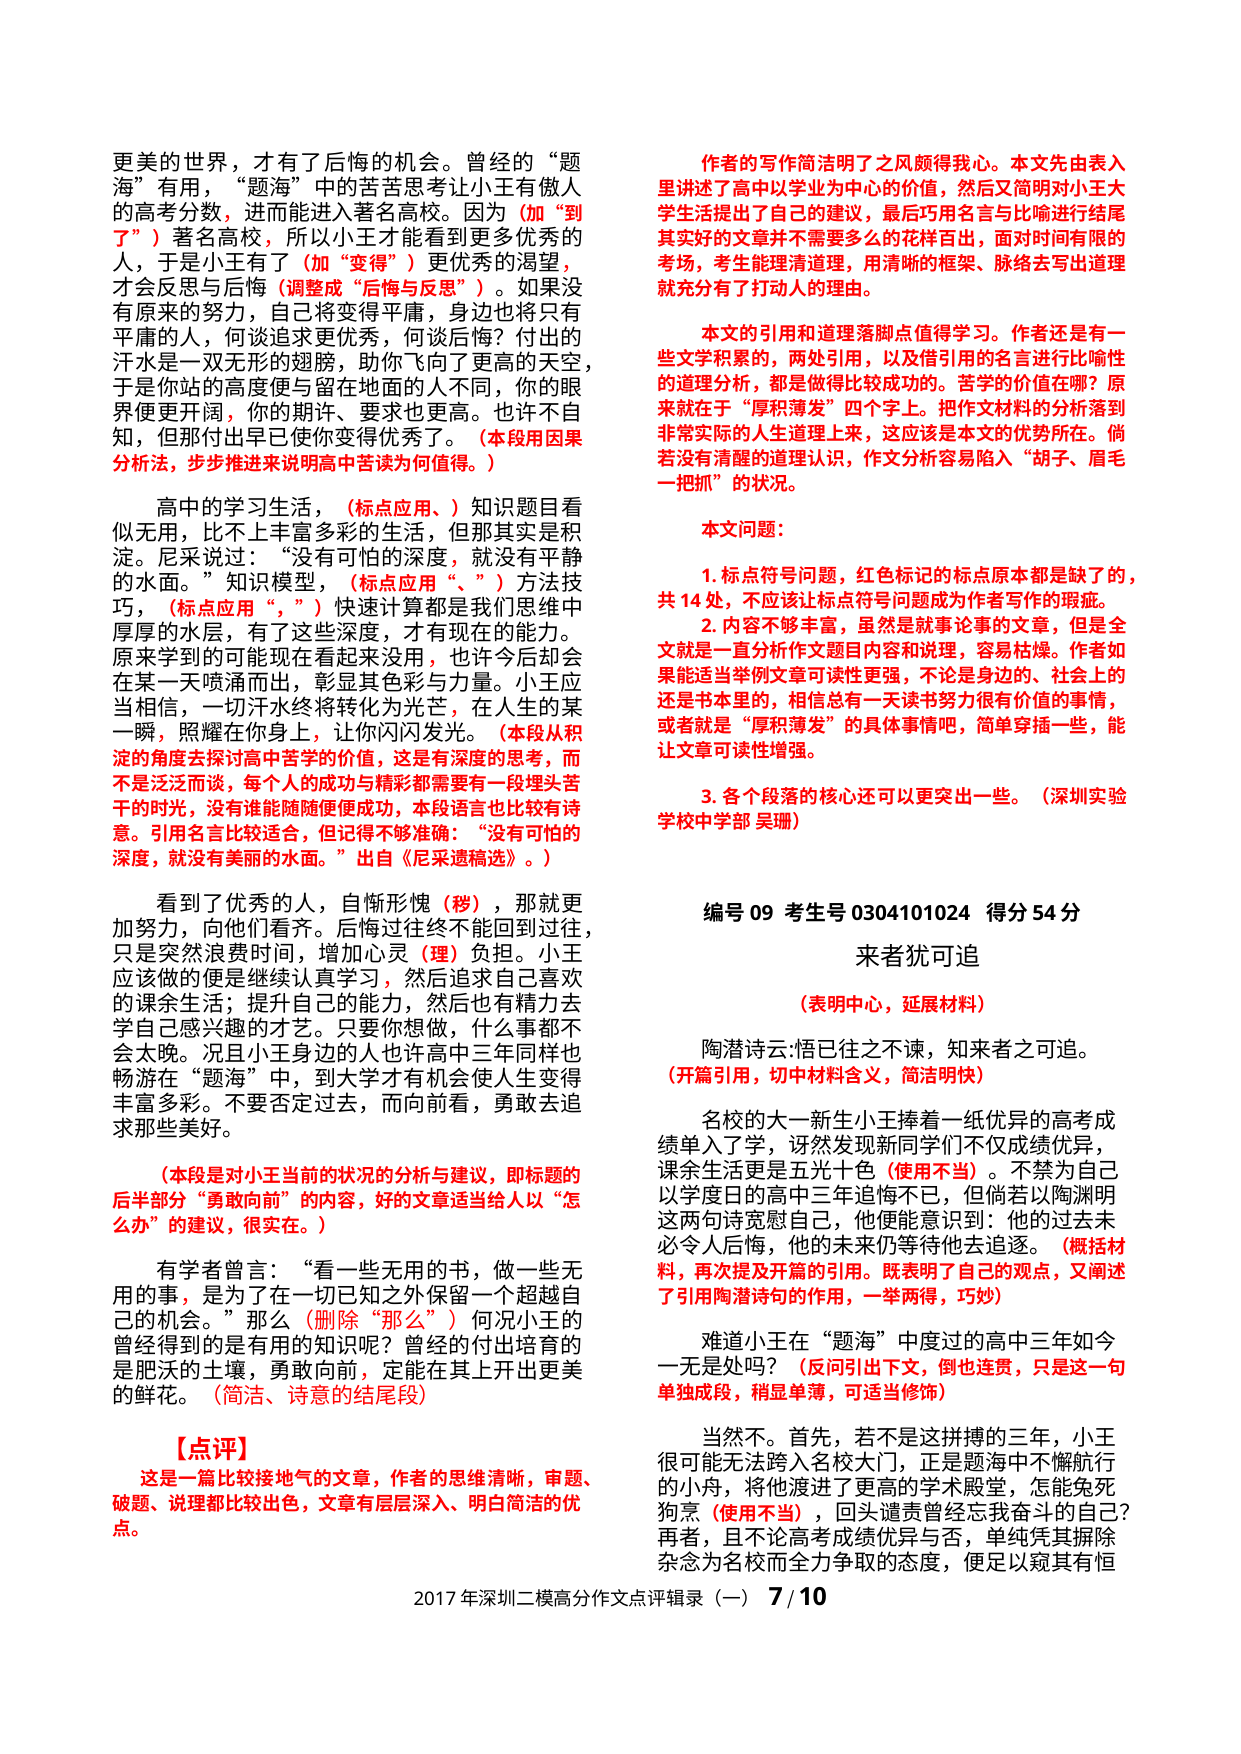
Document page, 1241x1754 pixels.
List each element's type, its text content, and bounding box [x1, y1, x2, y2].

text 有学者曾言：“看一些无用的书，做一些无用的事，是为了在一切已知之外保留一个超越自己的机会。”那么（删除“那么”）何况小王的曾经得到的是有用的知识呢？曾经的付出培育的是肥沃的土壤，勇敢向前，定能在其上开出更美的鲜花。（简洁、诗意的结尾段） [112, 1258, 583, 1408]
text 陶潜诗云:悟已往之不谏，知来者之可追。（开篇引用，切中材料含义，简洁明快） [657, 1037, 1128, 1087]
text 看到了优秀的人，自惭形愧（秽），那就更加努力，向他们看齐。后悔过往终不能回到过往，只是突然浪费时间，增加心灵（理）负担。小王应该做的便是继续认真学习，然后追求自己喜欢的课余生活；提升自己的能力，然后也有精力去学自己感兴趣的才艺。只要你想做，什么事都不会太晚。况且小王身边的人也许高中三年同样也畅游在“题海”中，到大学才有机会使人生变得丰富多彩。不要否定过去，而向前看，勇敢去追求那些美好。 [112, 892, 583, 1142]
text 3. 各个段落的核心还可以更突出一些。（深圳实验学校中学部 吴珊） [657, 783, 1128, 833]
list 标点符号问题，红色标记的标点原本都是缺了的，共14处，不应该让标点符号问题成为作者写作的瑕疵。 [657, 562, 1128, 612]
text 名校的大一新生小王捧着一纸优异的高考成绩单入了学，讶然发现新同学们不仅成绩优异，课余生活更是五光十色（使用不当）。不禁为自己以学度日的高中三年追悔不已，但倘若以陶渊明这两句诗宽慰自己，他便能意识到：他的过去未必令人后悔，他的未来仍等待他去追逐。（概括材料，再次提及开篇的引用。既表明了自己的观点，又阐述了引用陶潜诗句的作用，一举两得，巧妙） [657, 1108, 1128, 1308]
text 来者犹可追 [657, 946, 1128, 971]
text 【点评】 [112, 1429, 583, 1465]
text 作者的写作简洁明了之风颇得我心。本文先由表入里讲述了高中以学业为中心的价值，然后又简明对小王大学生活提出了自己的建议，最后巧用名言与比喻进行结尾。其实好的文章并不需要多么的花样百出，面对时间有限的考场，考生能理清道理，用清晰的框架、脉络去写出道理，就充分有了打动人的理由。 [657, 150, 1128, 300]
text 编号09 考生号0304101024 得分54分 [657, 900, 1128, 925]
text 难道小王在“题海”中度过的高中三年如今一无是处吗？（反问引出下文，倒也连贯，只是这一句单独成段，稍显单薄，可适当修饰） [657, 1329, 1128, 1404]
text 本文问题： [657, 517, 1128, 542]
text （本段是对小王当前的状况的分析与建议，即标题的后半部分“勇敢向前”的内容，好的文章适当给人以“怎么办”的建议，很实在。） [112, 1162, 583, 1237]
text （表明中心，延展材料） [657, 992, 1128, 1017]
text 本文的引用和道理落脚点值得学习。作者还是有一些文学积累的，两处引用，以及借引用的名言进行比喻性的道理分析，都是做得比较成功的。苦学的价值在哪？原来就在于“厚积薄发”四个字上。把作文材料的分析落到非常实际的人生道理上来，这应该是本文的优势所在。倘若没有清醒的道理认识，作文分析容易陷入“胡子、眉毛一把抓”的状况。 [657, 321, 1128, 496]
text 2. 内容不够丰富，虽然是就事论事的文章，但是全文就是一直分析作文题目内容和说理，容易枯燥。作者如果能适当举例文章可读性更强，不论是身边的、社会上的、还是书本里的，相信总有一天读书努力很有价值的事情，或者就是“厚积薄发”的具体事情吧，简单穿插一些，能让文章可读性增强。 [657, 612, 1128, 762]
text 高中的学习生活，（标点应用、）知识题目看似无用，比不上丰富多彩的生活，但那其实是积淀。尼采说过：“没有可怕的深度，就没有平静的水面。”知识模型，（标点应用“、”）方法技巧，（标点应用“，”）快速计算都是我们思维中厚厚的水层，有了这些深度，才有现在的能力。原来学到的可能现在看起来没用，也许今后却会在某一天喷涌而出，彰显其色彩与力量。小王应当相信，一切汗水终将转化为光芒，在人生的某一瞬，照耀在你身上，让你闪闪发光。（本段从积淀的角度去探讨高中苦学的价值，这是有深度的思考，而不是泛泛而谈，每个人的成功与精彩都需要有一段埋头苦干的时光，没有谁能随随便便成功，本段语言也比较有诗意。引用名言比较适合，但记得不够准确：“没有可怕的深度，就没有美丽的水面。”出自《尼采遗稿选》。） [112, 496, 583, 871]
text 这是一篇比较接地气的文章，作者的思维清晰，审题、破题、说理都比较出色，文章有层层深入、明白简洁的优点。 [112, 1465, 583, 1540]
